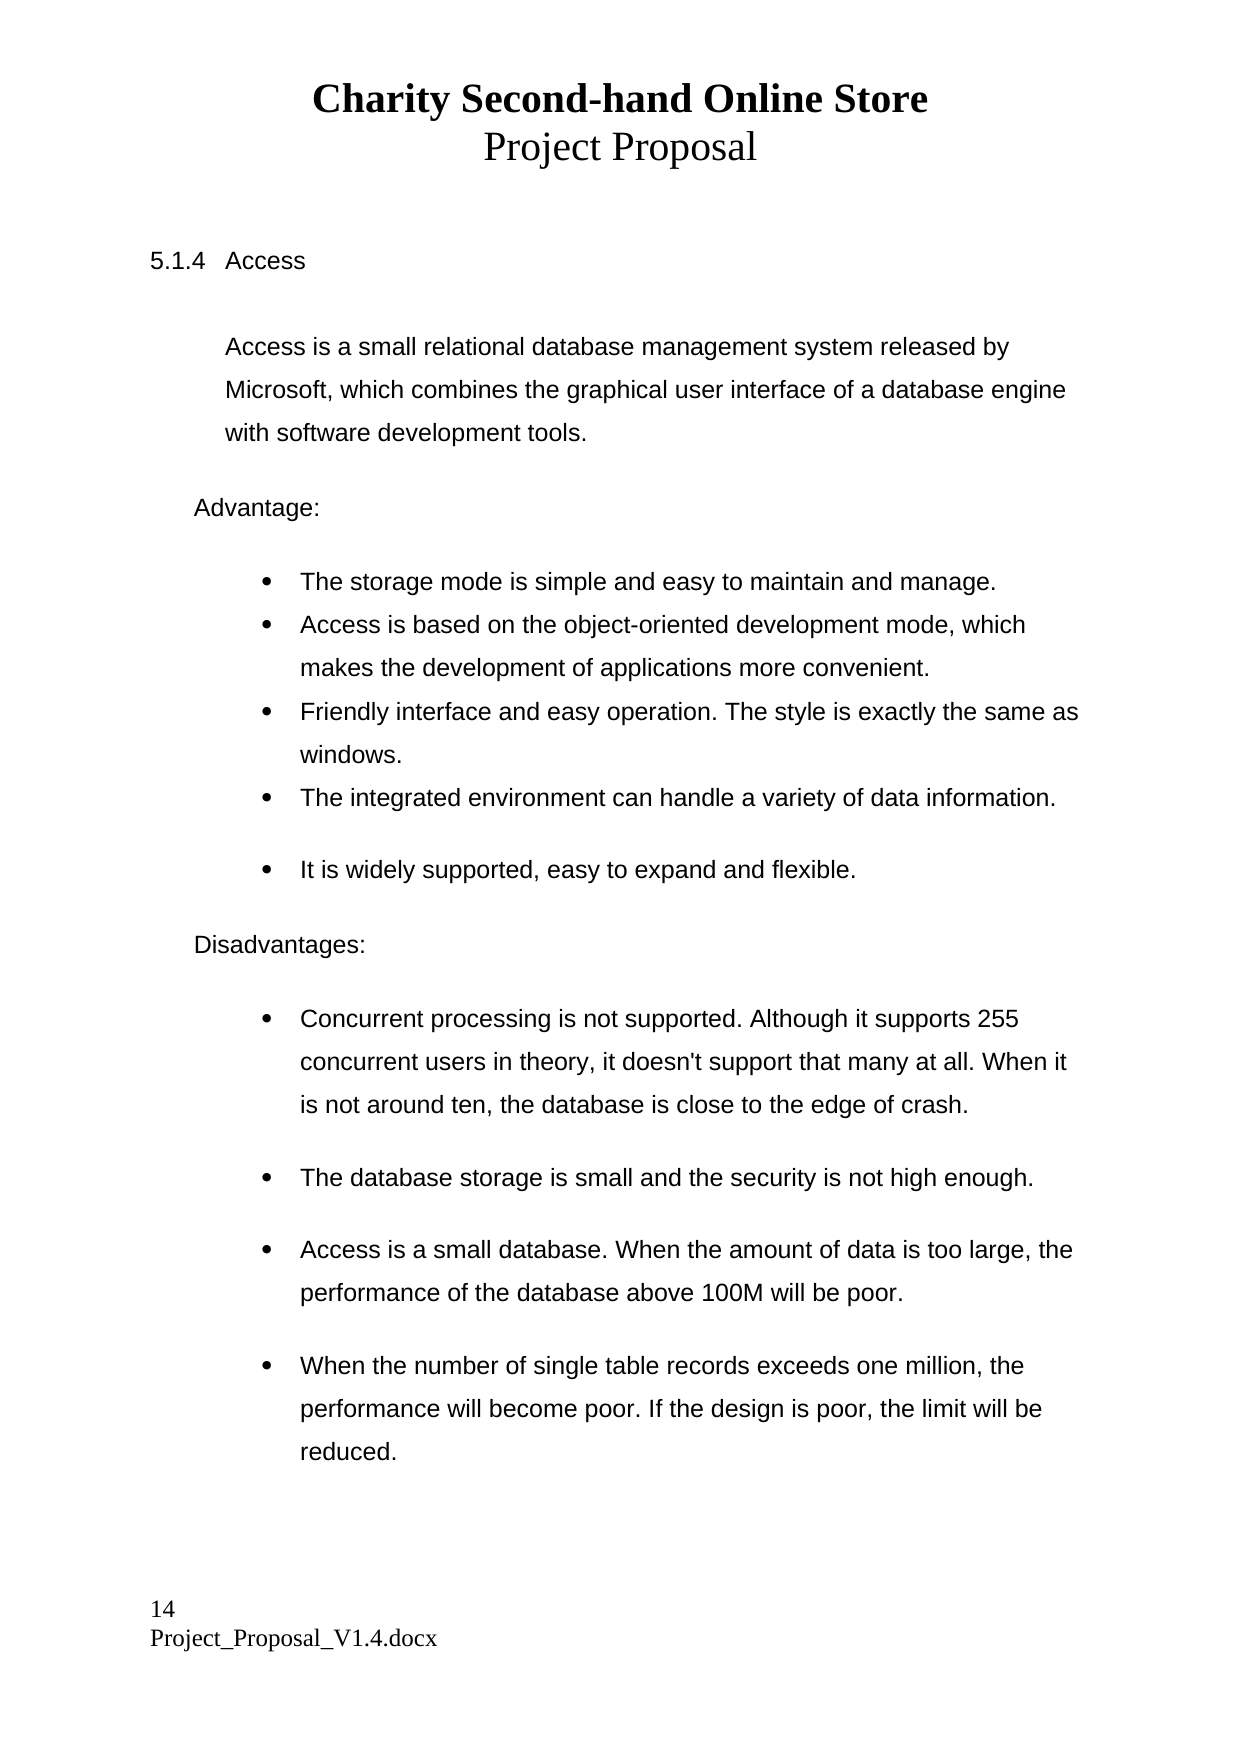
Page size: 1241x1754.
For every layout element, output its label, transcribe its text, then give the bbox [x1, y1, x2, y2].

text Access is a small relational database management system released by Microsoft, which combines the graphical user interface of a database engine with software development tools. [225, 332, 1090, 447]
list The integrated environment can handle a variety of data information. [262, 783, 1090, 812]
text Disadvantages: [194, 930, 1090, 958]
list It is widely supported, easy to expand and flexible. [262, 855, 1090, 884]
list The database storage is small and the security is not high enough. [262, 1163, 1090, 1192]
subtitle Access [150, 246, 1090, 274]
text Advantage: [194, 493, 1090, 521]
list When the number of single table records exceeds one million, the performance will become poor. If the design is poor, the limit will be reduced. [262, 1351, 1090, 1466]
list Concurrent processing is not supported. Although it supports 255 concurrent users in theory, it doesn't support that many at all. When it is not around ten, the database is close to the edge of crash. [262, 1004, 1090, 1119]
list Access is based on the object-oriented development mode, which makes the development of applications more convenient. [262, 610, 1090, 682]
list Access is a small database. When the amount of data is too large, the performance of the database above 100M will be poor. [262, 1235, 1090, 1307]
list Friendly interface and easy operation. The style is exactly the same as windows. [262, 697, 1090, 768]
list The storage mode is simple and easy to maintain and manage. [262, 567, 1090, 596]
